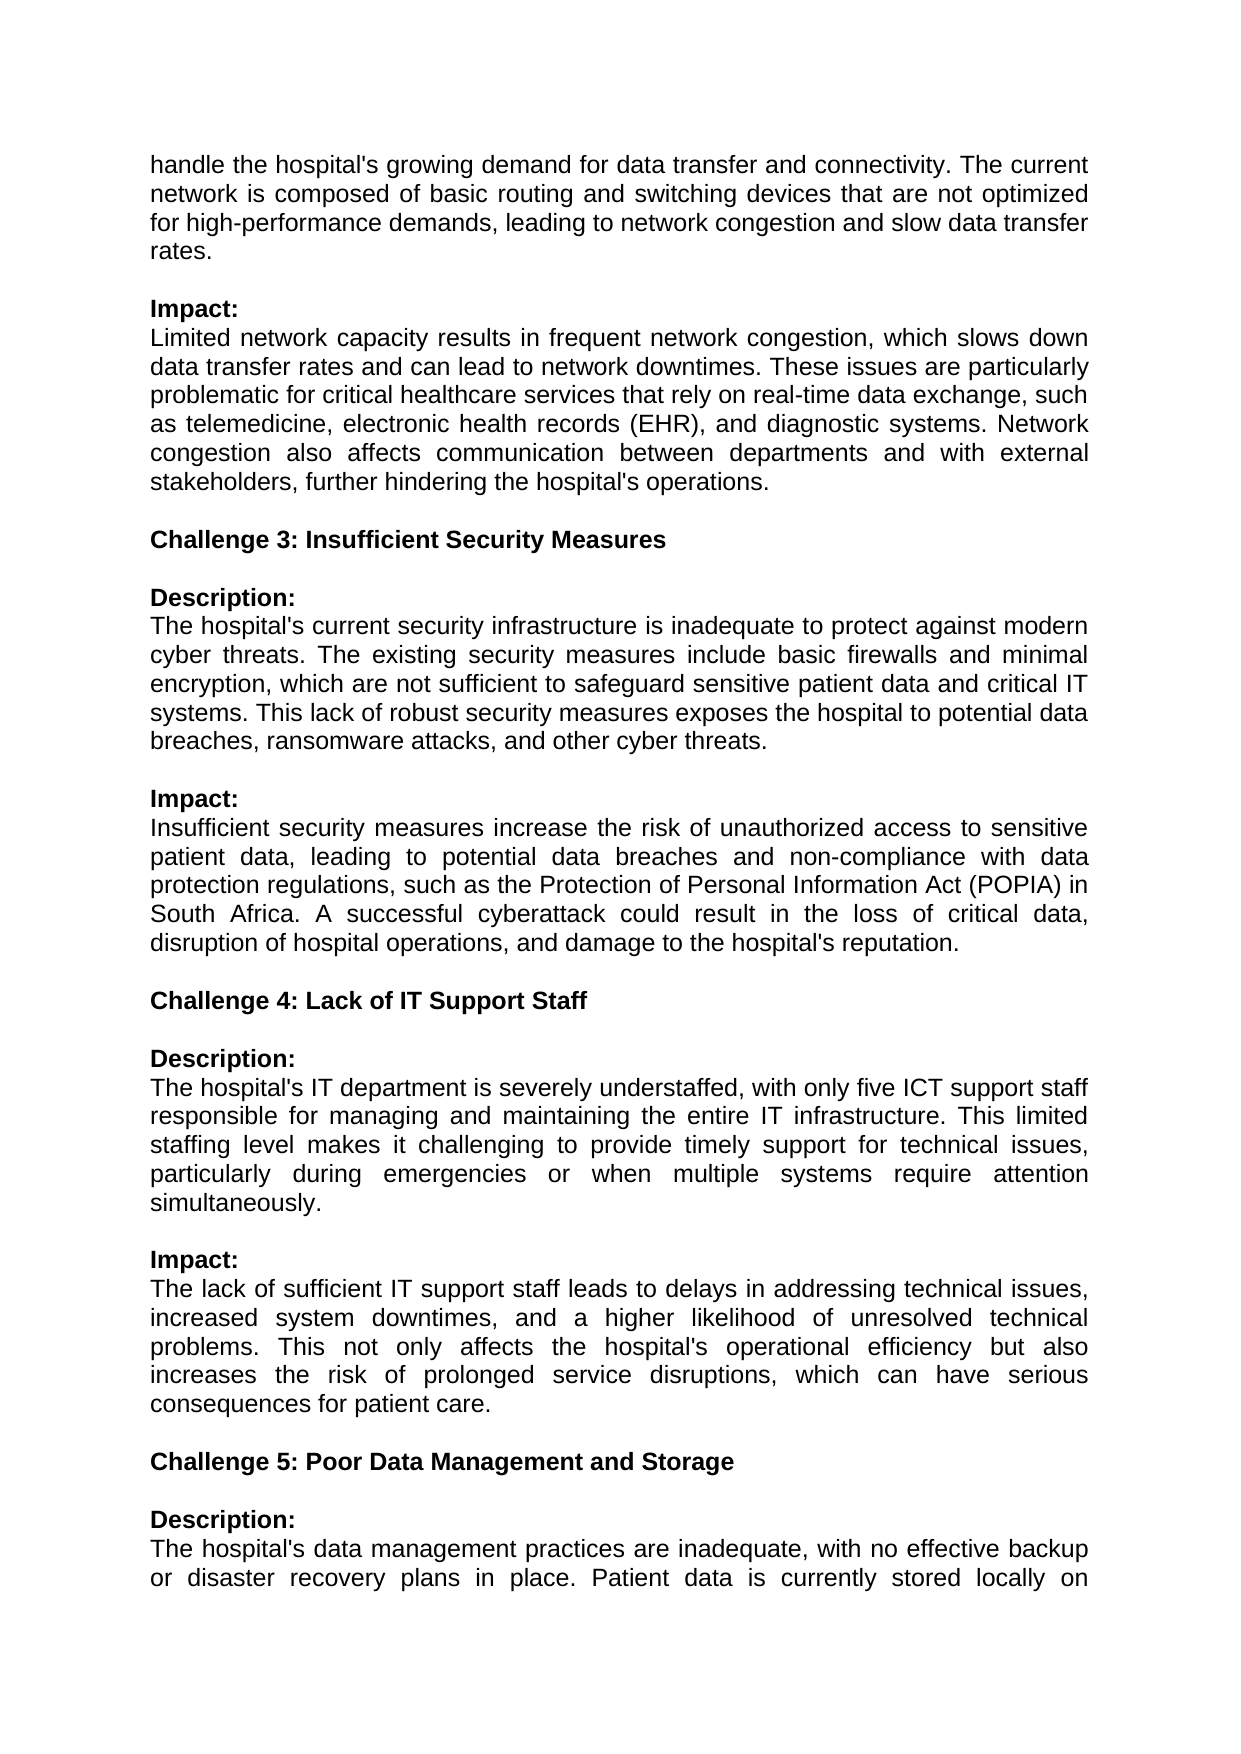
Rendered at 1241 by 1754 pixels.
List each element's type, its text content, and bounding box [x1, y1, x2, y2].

text Impact: Limited network capacity results in frequent network congestion, which slows down data transfer rates and can lead to network downtimes. These issues are particularly problematic for critical healthcare services that rely on real-time data exchange, such as telemedicine, electronic health records (EHR), and diagnostic systems. Network congestion also affects communication between departments and with external stakeholders, further hindering the hospital's operations. [150, 294, 1090, 495]
subtitle Challenge 5: Poor Data Management and Storage [150, 1447, 1090, 1476]
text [150, 150, 1090, 265]
subtitle Challenge 4: Lack of IT Support Staff [150, 986, 1090, 1014]
text Description: The hospital's current security infrastructure is inadequate to protect against modern cyber threats. The existing security measures include basic firewalls and minimal encryption, which are not sufficient to safeguard sensitive patient data and critical IT systems. This lack of robust security measures exposes the hospital to potential data breaches, ransomware attacks, and other cyber threats. [150, 582, 1090, 755]
text Description: The hospital's IT department is severely understaffed, with only five ICT support staff responsible for managing and maintaining the entire IT infrastructure. This limited staffing level makes it challenging to provide timely support for technical issues, particularly during emergencies or when multiple systems require attention simultaneously. [150, 1044, 1090, 1216]
subtitle Challenge 3: Insufficient Security Measures [150, 524, 1090, 553]
text Impact: Insufficient security measures increase the risk of unauthorized access to sensitive patient data, leading to potential data breaches and non-compliance with data protection regulations, such as the Protection of Personal Information Act (POPIA) in South Africa. A successful cyberattack could result in the loss of critical data, disruption of hospital operations, and damage to the hospital's reputation. [150, 784, 1090, 957]
text Impact: The lack of sufficient IT support staff leads to delays in addressing technical issues, increased system downtimes, and a higher likelihood of unresolved technical problems. This not only affects the hospital's operational efficiency but also increases the risk of prolonged service disruptions, which can have serious consequences for patient care. [150, 1245, 1090, 1418]
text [150, 1505, 1090, 1591]
